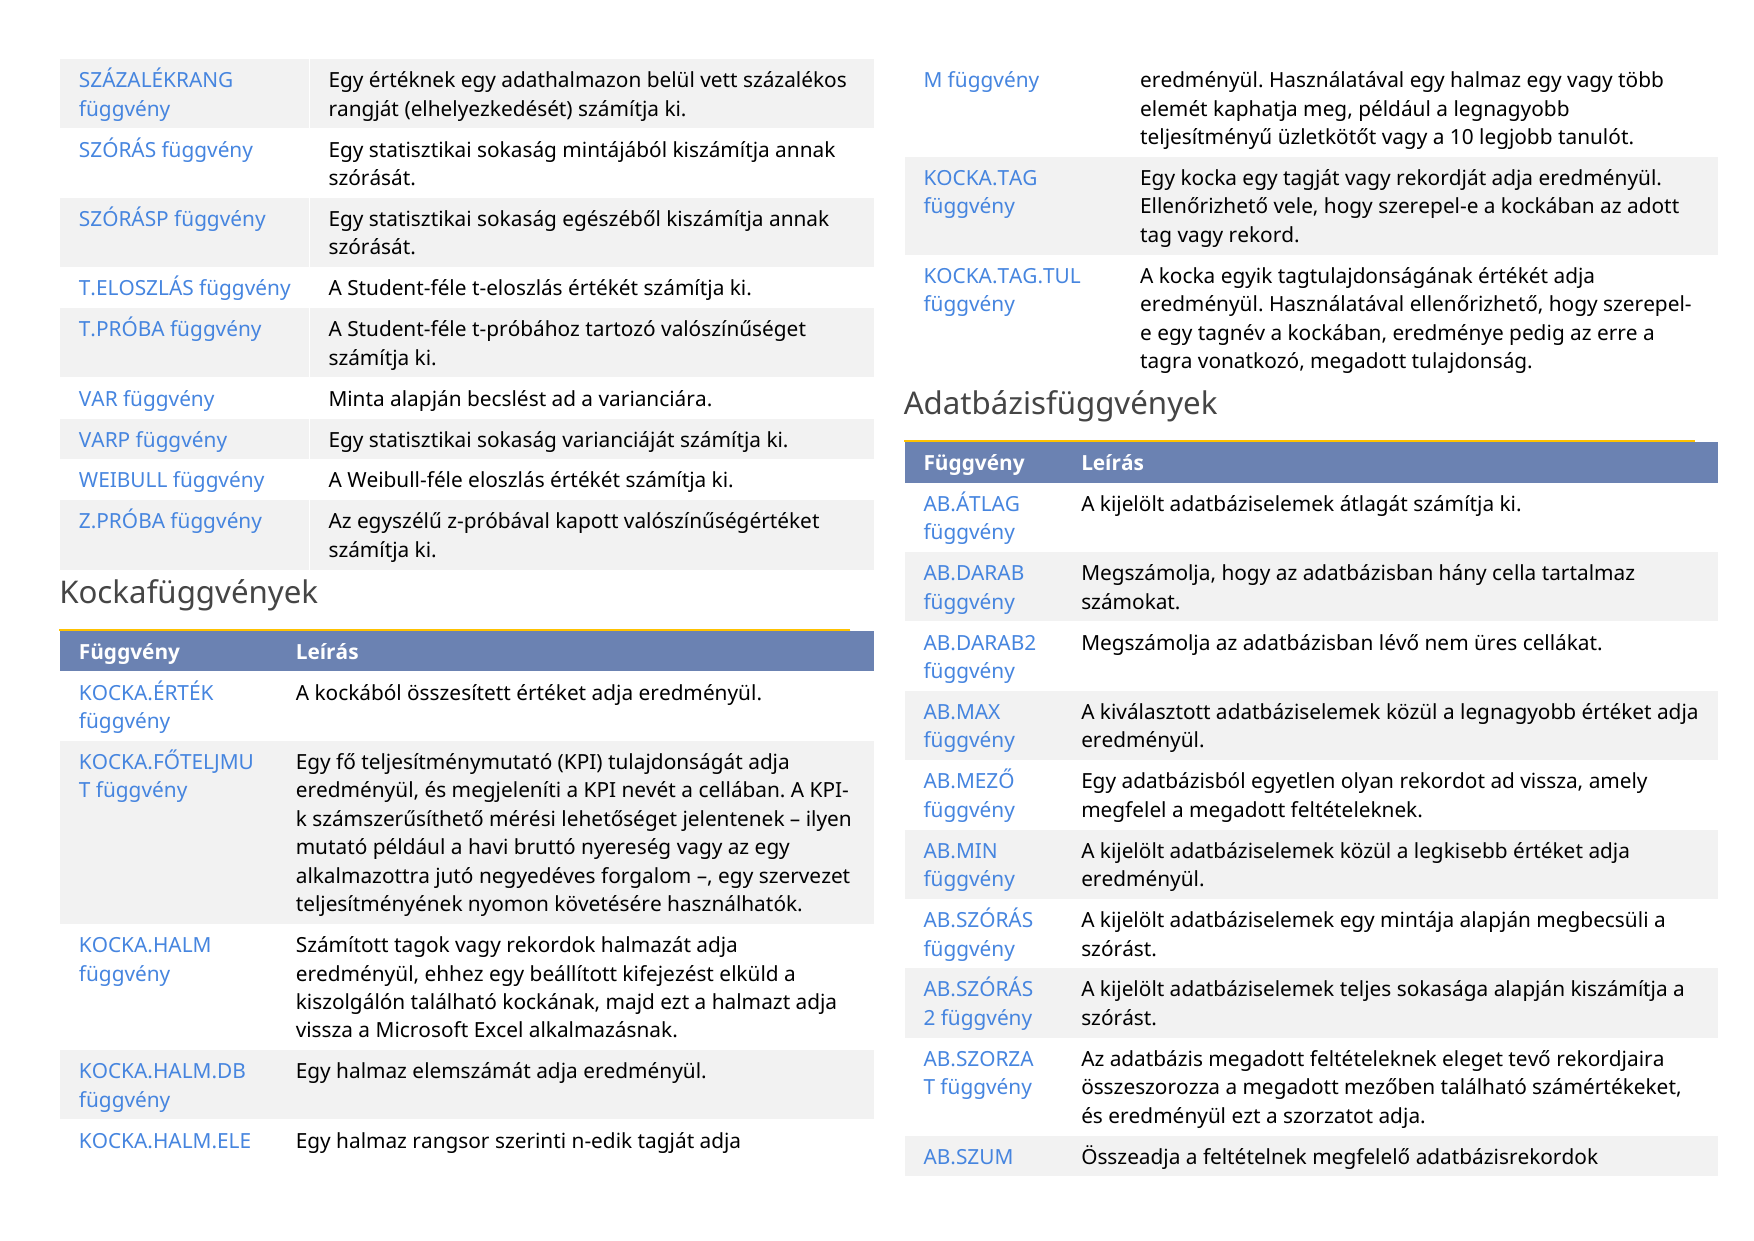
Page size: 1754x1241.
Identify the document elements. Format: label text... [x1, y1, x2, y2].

table_cell Az egyszélű z-próbával kapott valószínűségértéket számítja ki. [310, 500, 874, 570]
table_cell VARP függvény [60, 419, 309, 459]
table_header Leírás [277, 631, 874, 671]
table_cell A kijelölt adatbáziselemek átlagát számítja ki. [1062, 483, 1718, 552]
table_cell Egy statisztikai sokaság egészéből kiszámítja annak szórását. [310, 198, 874, 267]
table_cell VAR függvény [60, 378, 309, 418]
table_cell Összeadja a feltételnek megfelelő adatbázisrekordok mezőoszlopában a számokat. [1062, 1136, 1718, 1176]
table_cell AB.SZÓRÁS függvény [905, 899, 1062, 968]
table_cell T.ELOSZLÁS függvény [60, 267, 309, 308]
table_cell KOCKA.TAG függvény [905, 157, 1121, 255]
table_cell KOCKA.ÉRTÉK függvény [60, 671, 277, 741]
table_cell Számított tagok vagy rekordok halmazát adja eredményül, ehhez egy beállított kifejezést elküld a kiszolgálón található kockának, majd ezt a halmazt adja vissza a Microsoft Excel alkalmazásnak. [277, 924, 874, 1050]
table_cell Egy adatbázisból egyetlen olyan rekordot ad vissza, amely megfelel a megadott feltételeknek. [1062, 760, 1718, 829]
table_cell Egy statisztikai sokaság mintájából kiszámítja annak szórását. [310, 129, 874, 198]
table_cell Z.PRÓBA függvény [60, 500, 309, 570]
table_cell SZÓRÁSP függvény [60, 198, 309, 267]
table_cell KOCKA.HALM.ELEM függvény [905, 59, 1121, 157]
table_cell Egy kocka egy tagját vagy rekordját adja eredményül. Ellenőrizhető vele, hogy szerepel-e a kockában az adott tag vagy rekord. [1121, 157, 1718, 255]
table_cell A kiválasztott adatbáziselemek közül a legnagyobb értéket adja eredményül. [1062, 691, 1718, 760]
table_cell SZÁZALÉKRANG függvény [60, 59, 309, 128]
table_cell AB.SZUM függvény [905, 1136, 1062, 1176]
table_cell Egy halmaz rangsor szerinti n-edik tagját adja eredményül. Használatával egy halmaz egy vagy több elemét kaphatja meg, például a legnagyobb teljesítményű üzletkötőt vagy a 10 legjobb tanulót. [277, 1120, 874, 1161]
text Adatbázisfüggvények [903, 381, 1695, 442]
table_cell Minta alapján becslést ad a varianciára. [310, 378, 874, 418]
table_cell AB.MEZŐ függvény [905, 760, 1062, 829]
table_cell A Student-féle t-próbához tartozó valószínűséget számítja ki. [310, 308, 874, 377]
table_cell T.PRÓBA függvény [60, 308, 309, 377]
table_cell A Student-féle t-eloszlás értékét számítja ki. [310, 267, 874, 308]
table_cell Egy fő teljesítménymutató (KPI) tulajdonságát adja eredményül, és megjeleníti a KPI nevét a cellában. A KPI-k számszerűsíthető mérési lehetőséget jelentenek – ilyen mutató például a havi bruttó nyereség vagy az egy alkalmazottra jutó negyedéves forgalom –, egy szervezet teljesítményének nyomon követésére használhatók. [277, 741, 874, 924]
table_cell AB.SZORZAT függvény [905, 1038, 1062, 1136]
table_cell AB.SZÓRÁS2 függvény [905, 968, 1062, 1038]
table_cell KOCKA.HALM függvény [60, 924, 277, 1050]
table_cell A kijelölt adatbáziselemek egy mintája alapján megbecsüli a szórást. [1062, 899, 1718, 968]
table_cell KOCKA.TAG.TUL függvény [905, 255, 1121, 381]
table_cell AB.DARAB2 függvény [905, 621, 1062, 691]
text Kockafüggvények [59, 570, 850, 629]
table_cell Egy halmaz rangsor szerinti n-edik tagját adja eredményül. Használatával egy halmaz egy vagy több elemét kaphatja meg, például a legnagyobb teljesítményű üzletkötőt vagy a 10 legjobb tanulót. [1121, 59, 1718, 157]
table_cell AB.DARAB függvény [905, 552, 1062, 621]
table_cell Egy értéknek egy adathalmazon belül vett százalékos rangját (elhelyezkedését) számítja ki. [310, 59, 874, 128]
table_cell A kijelölt adatbáziselemek teljes sokasága alapján kiszámítja a szórást. [1062, 968, 1718, 1038]
table_header Leírás [1062, 442, 1718, 483]
table_cell A Weibull-féle eloszlás értékét számítja ki. [310, 459, 874, 500]
table_cell AB.MIN függvény [905, 830, 1062, 899]
table_header Függvény [60, 631, 277, 671]
table_cell A kockából összesített értéket adja eredményül. [277, 671, 874, 741]
table_cell KOCKA.FŐTELJMUT függvény [60, 741, 277, 924]
table_cell WEIBULL függvény [60, 459, 309, 500]
table_cell KOCKA.HALM.ELEM függvény [60, 1120, 277, 1161]
table_header Függvény [905, 442, 1062, 483]
table_cell A kijelölt adatbáziselemek közül a legkisebb értéket adja eredményül. [1062, 830, 1718, 899]
table_cell SZÓRÁS függvény [60, 129, 309, 198]
table_cell Egy statisztikai sokaság varianciáját számítja ki. [310, 419, 874, 459]
table_cell A kocka egyik tagtulajdonságának értékét adja eredményül. Használatával ellenőrizhető, hogy szerepel-e egy tagnév a kockában, eredménye pedig az erre a tagra vonatkozó, megadott tulajdonság. [1121, 255, 1718, 381]
table_cell Egy halmaz elemszámát adja eredményül. [277, 1050, 874, 1119]
table_cell Megszámolja az adatbázisban lévő nem üres cellákat. [1062, 621, 1718, 691]
table_cell AB.MAX függvény [905, 691, 1062, 760]
table_cell KOCKA.HALM.DB függvény [60, 1050, 277, 1119]
table_cell Az adatbázis megadott feltételeknek eleget tevő rekordjaira összeszorozza a megadott mezőben található számértékeket, és eredményül ezt a szorzatot adja. [1062, 1038, 1718, 1136]
table_cell AB.ÁTLAG függvény [905, 483, 1062, 552]
table_cell Megszámolja, hogy az adatbázisban hány cella tartalmaz számokat. [1062, 552, 1718, 621]
